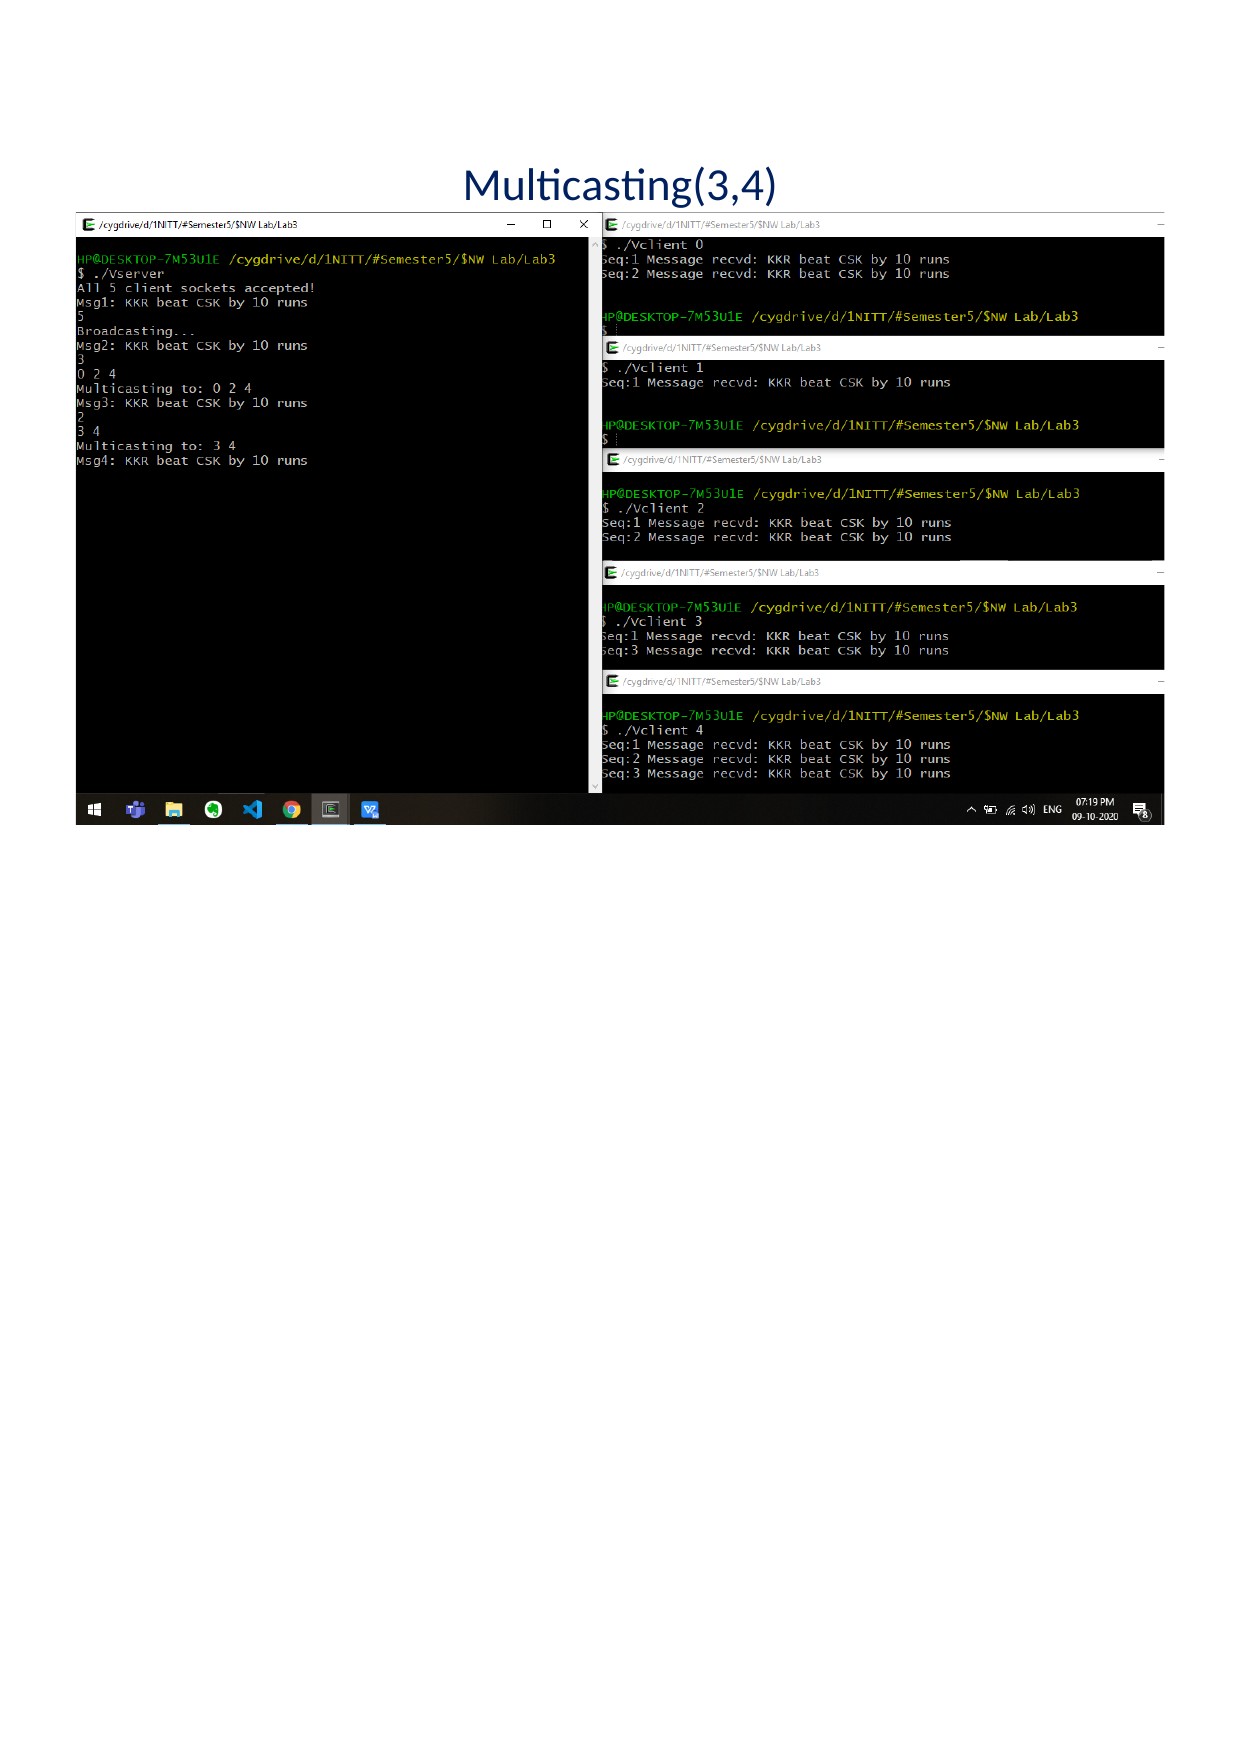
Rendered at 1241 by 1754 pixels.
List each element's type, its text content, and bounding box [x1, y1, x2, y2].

picture [75, 212, 1165, 825]
text Multicasting(3,4) [75, 156, 1165, 212]
